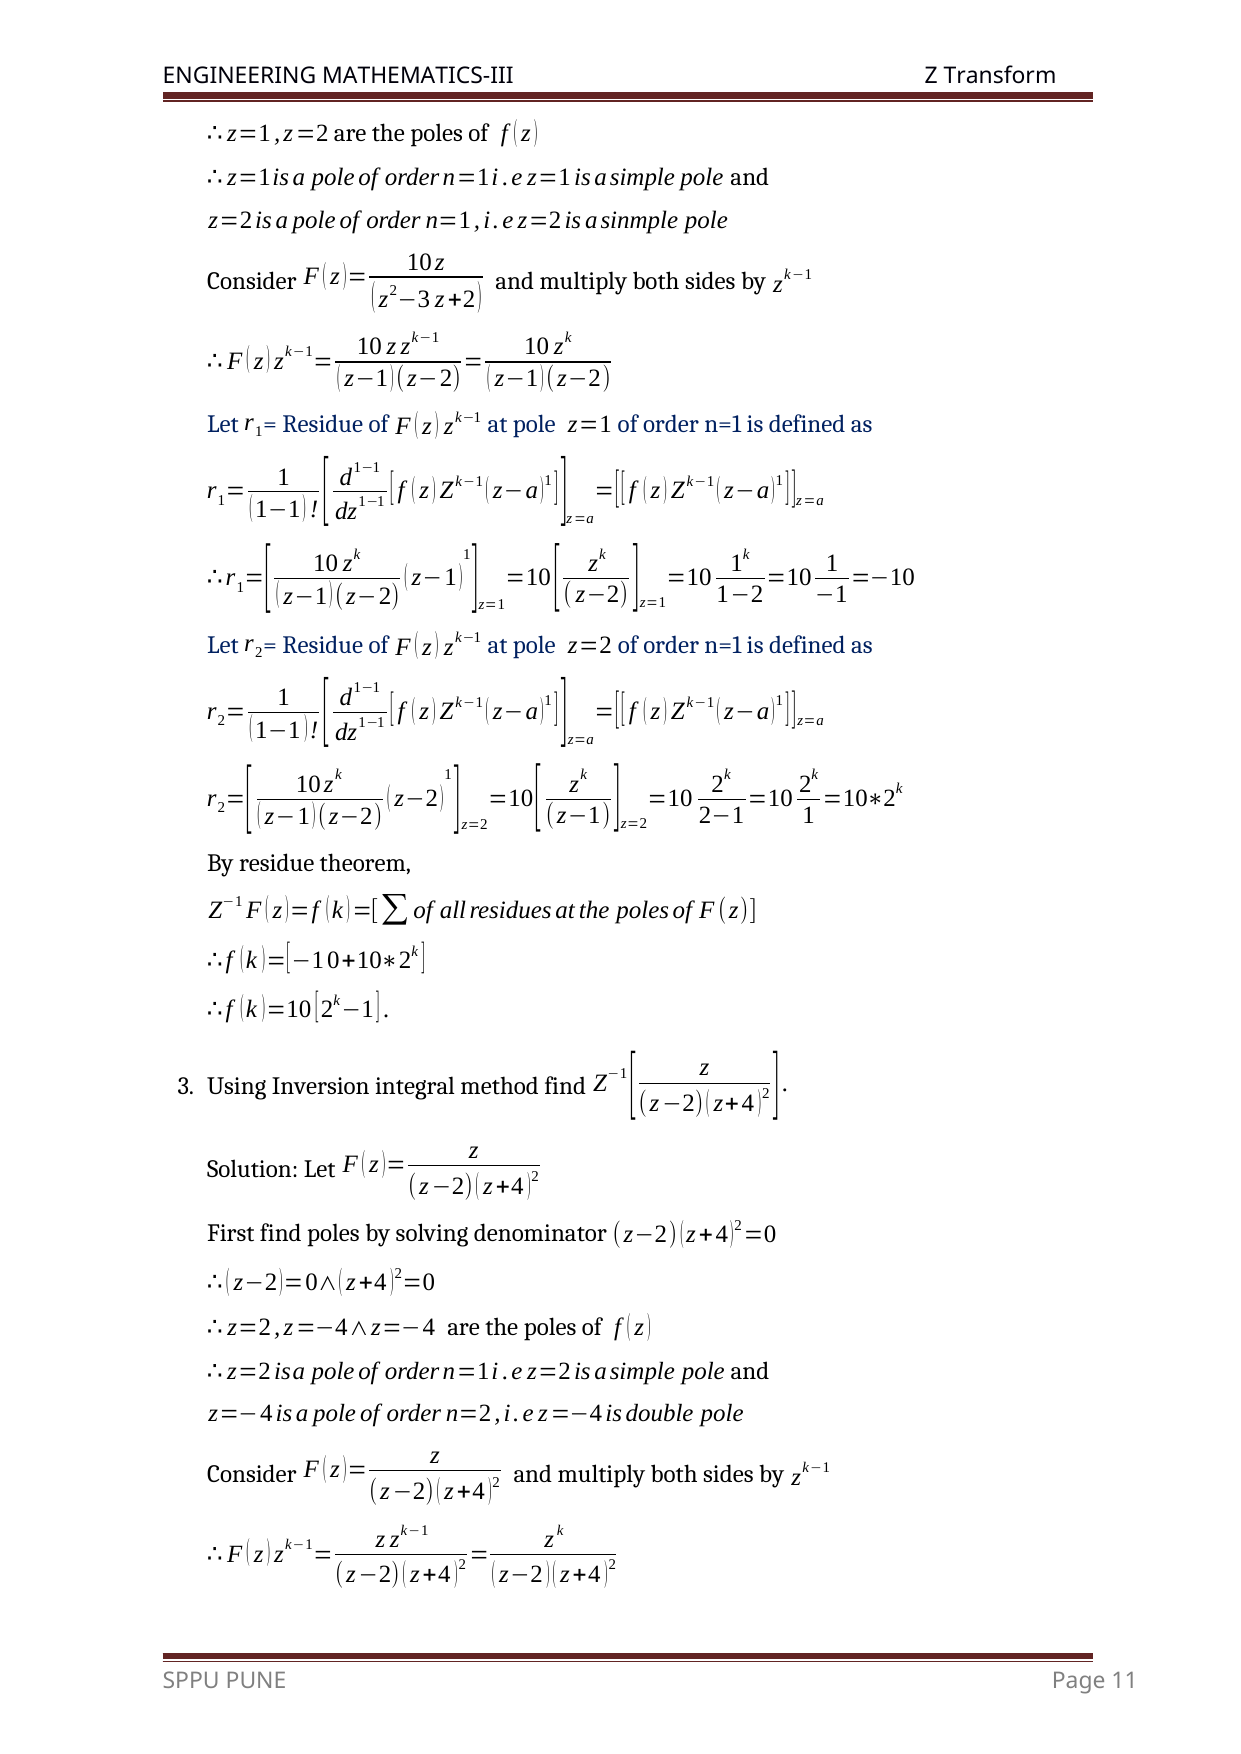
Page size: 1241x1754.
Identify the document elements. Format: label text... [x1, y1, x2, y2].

list and [207, 163, 1093, 192]
list Solution: Let [207, 1136, 1093, 1202]
list First find poles by solving denominator [207, 1216, 1093, 1250]
list and [207, 1357, 1093, 1386]
list Consider and multiply both sides by [207, 1442, 1093, 1507]
list By residue theorem, [207, 849, 1093, 878]
list are the poles of [207, 118, 1093, 149]
list are the poles of [207, 1312, 1093, 1342]
list Let = Residue of at pole of order n=1 is defined as [207, 408, 1093, 441]
list Let = Residue of at pole of order n=1 is defined as [207, 629, 1093, 661]
list Consider and multiply both sides by [207, 248, 1093, 314]
list Using Inversion integral method find [177, 1050, 1093, 1122]
